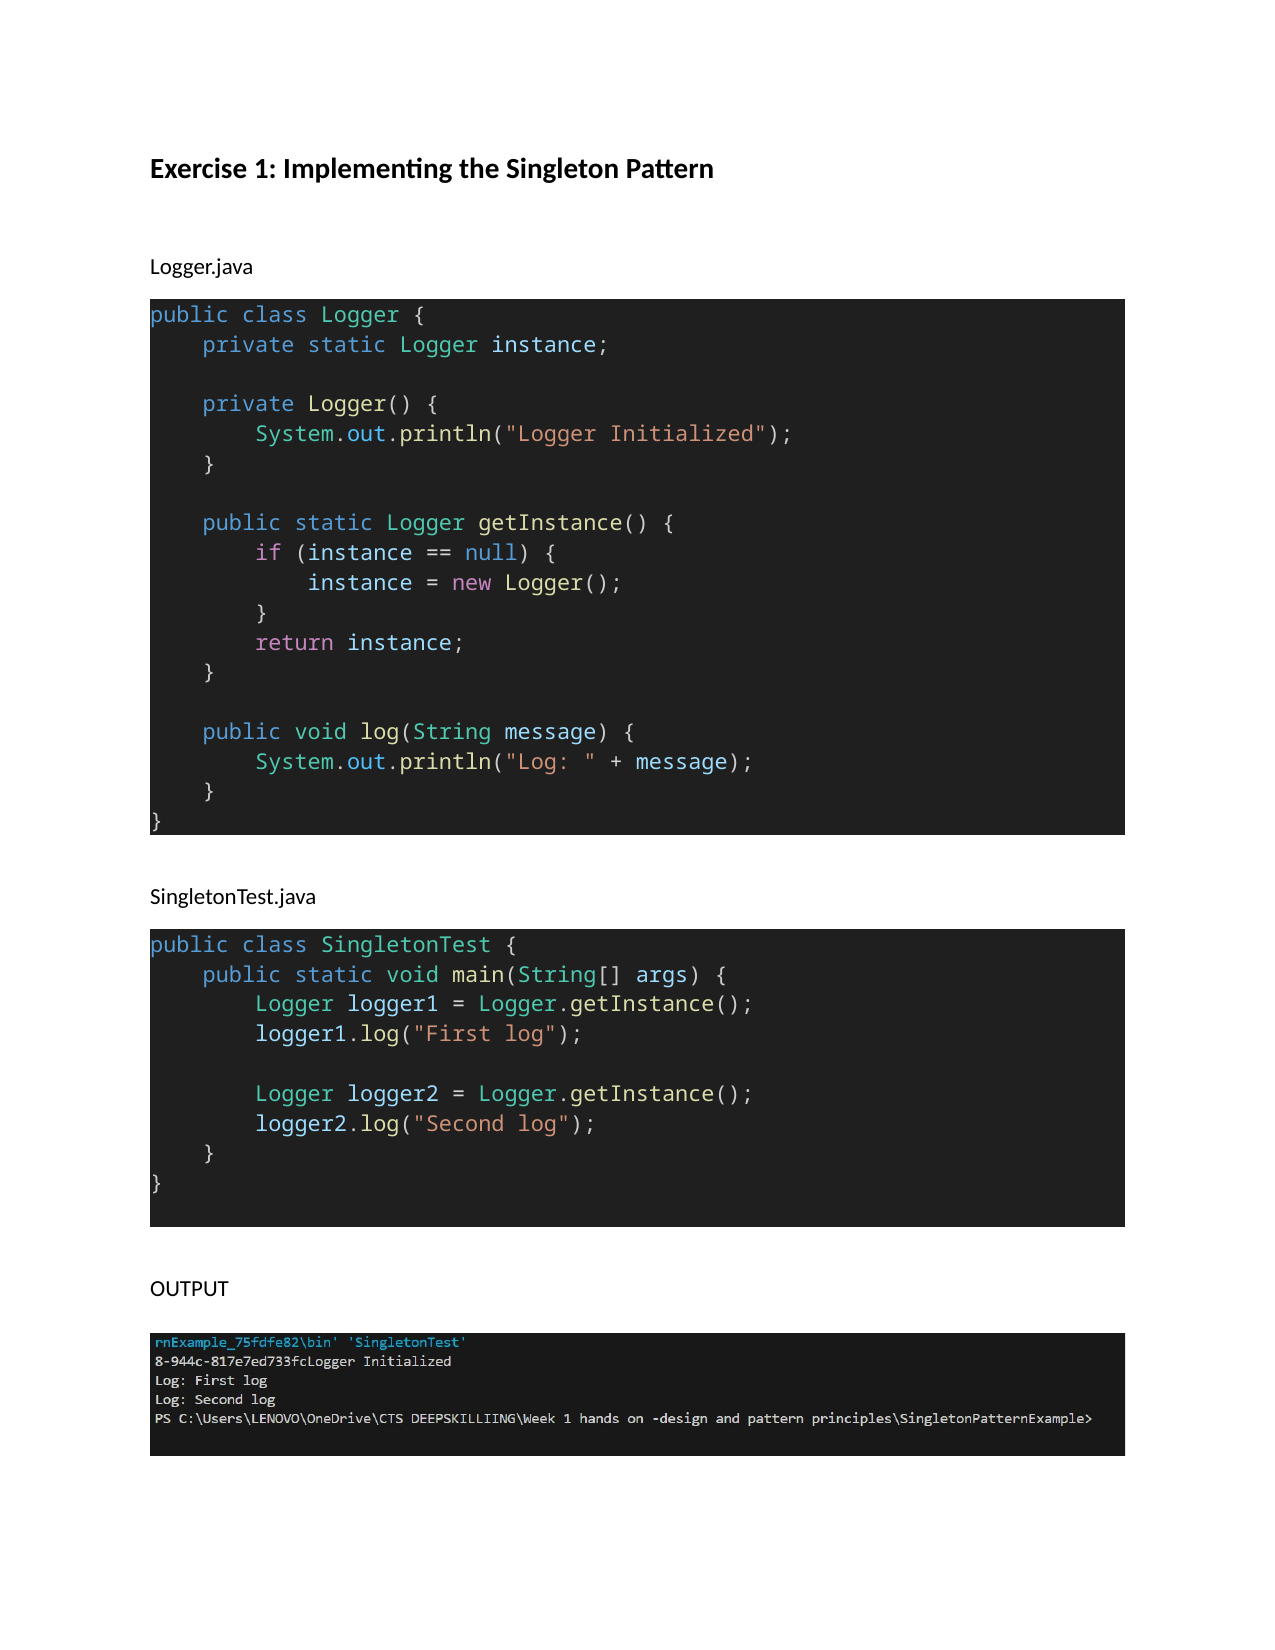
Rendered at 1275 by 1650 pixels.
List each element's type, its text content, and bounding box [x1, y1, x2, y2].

text instance = new Logger(); [150, 567, 1125, 597]
text } [150, 805, 1125, 835]
text logger1.log("First log"); [150, 1018, 1125, 1048]
text if (instance == null) { [150, 537, 1125, 567]
text public static void main(String[] args) { [150, 959, 1125, 988]
text } [150, 597, 1125, 627]
text public void log(String message) { [150, 716, 1125, 746]
text public class Logger { [150, 299, 1125, 329]
text System.out.println("Logger Initialized"); [150, 418, 1125, 448]
text } [150, 776, 1125, 805]
text } [150, 1137, 1125, 1167]
text private Logger() { [150, 388, 1125, 418]
text logger2.log("Second log"); [150, 1108, 1125, 1137]
text public static Logger getInstance() { [150, 507, 1125, 537]
text Logger.java [150, 252, 1125, 280]
text Logger logger2 = Logger.getInstance(); [150, 1078, 1125, 1108]
text } [150, 1167, 1125, 1197]
text Logger logger1 = Logger.getInstance(); [150, 988, 1125, 1018]
text } [150, 656, 1125, 686]
text System.out.println("Log: " + message); [150, 746, 1125, 776]
text public class SingletonTest { [150, 929, 1125, 959]
text OUTPUT [150, 1274, 1125, 1302]
text SingletonTest.java [150, 882, 1125, 910]
text } [150, 448, 1125, 478]
picture [150, 1333, 1125, 1456]
text Exercise 1: Implementing the Singleton Pattern [150, 150, 1125, 186]
text return instance; [150, 627, 1125, 656]
text private static Logger instance; [150, 329, 1125, 358]
